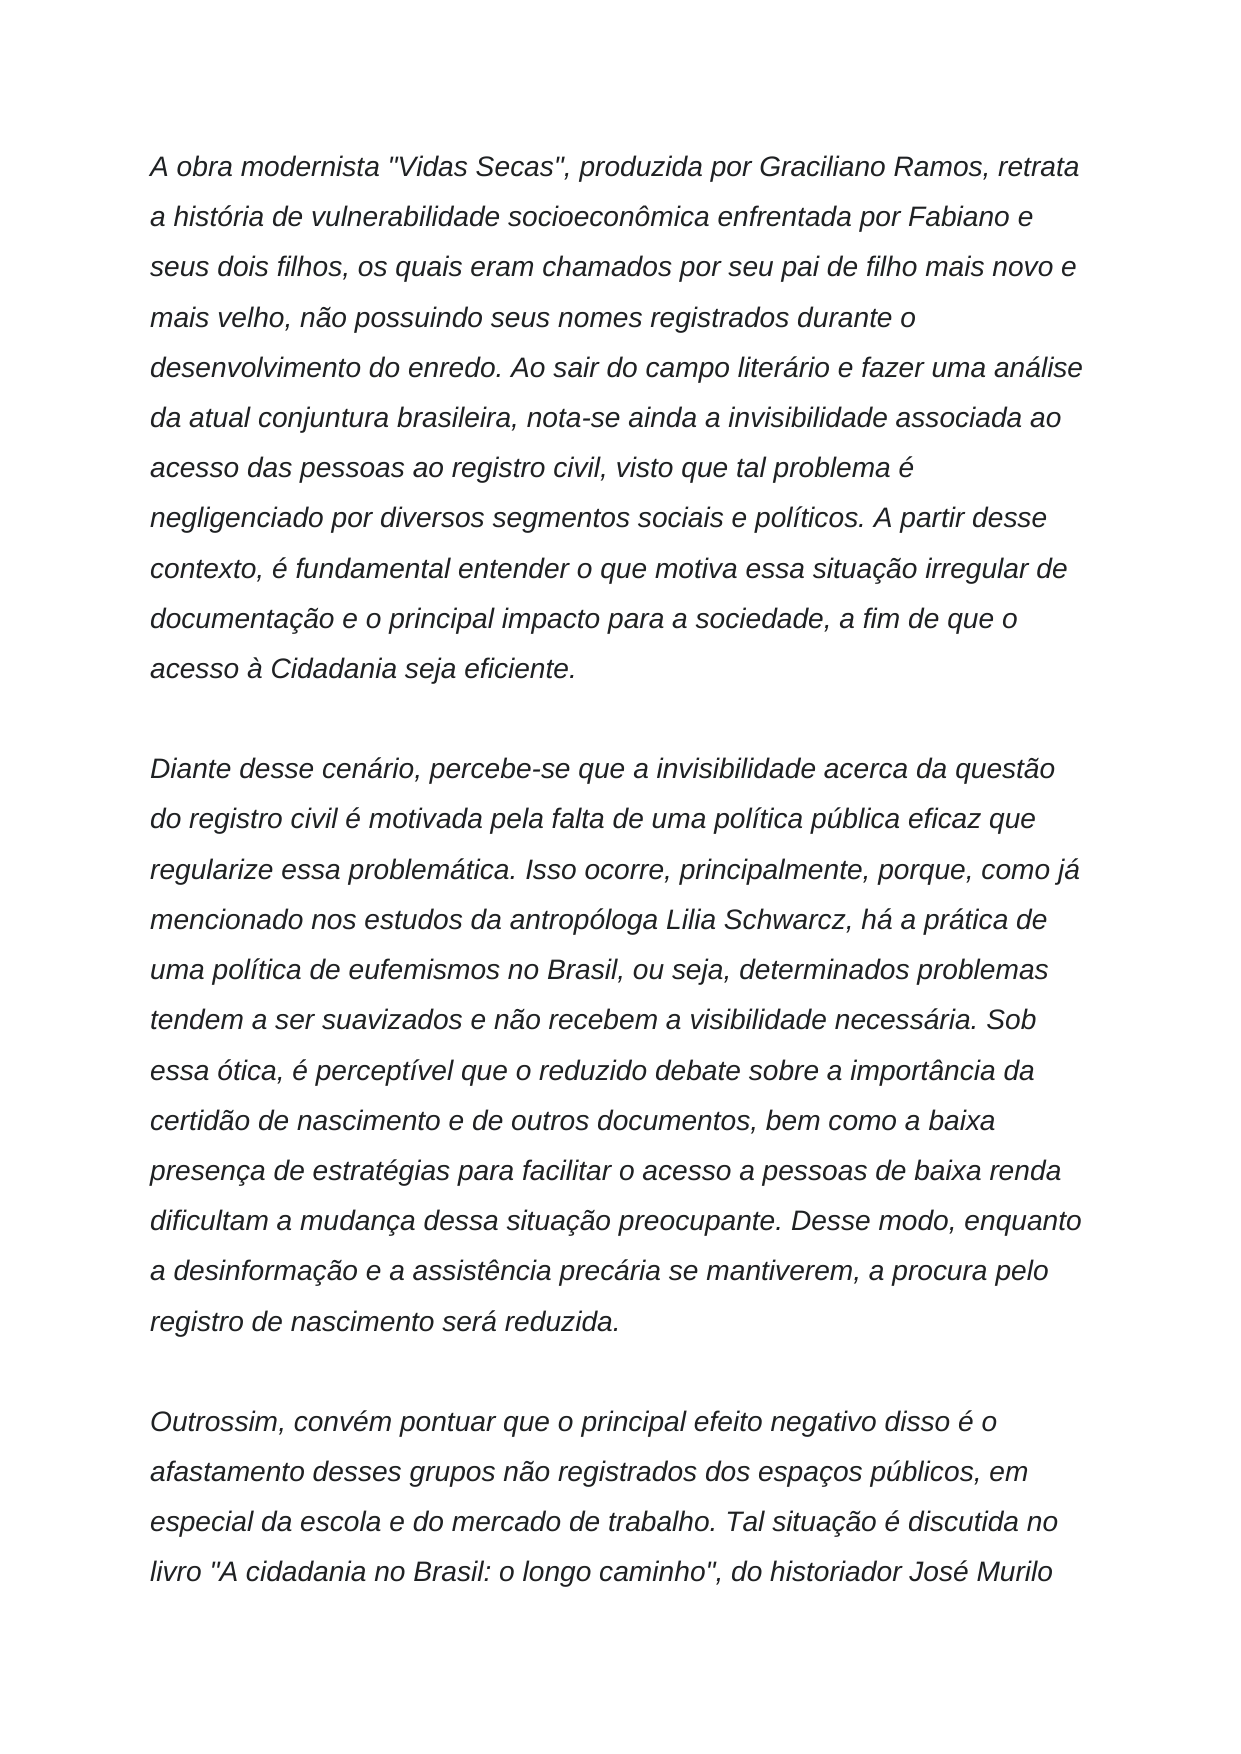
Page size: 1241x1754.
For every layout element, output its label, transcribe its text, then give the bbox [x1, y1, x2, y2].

text Diante desse cenário, percebe-se que a invisibilidade acerca da questão do registro civil é motivada pela falta de uma política pública eficaz que regularize essa problemática. Isso ocorre, principalmente, porque, como já mencionado nos estudos da antropóloga Lilia Schwarcz, há a prática de uma política de eufemismos no Brasil, ou seja, determinados problemas tendem a ser suavizados e não recebem a visibilidade necessária. Sob essa ótica, é perceptível que o reduzido debate sobre a importância da certidão de nascimento e de outros documentos, bem como a baixa presença de estratégias para facilitar o acesso a pessoas de baixa renda dificultam a mudança dessa situação preocupante. Desse modo, enquanto a desinformação e a assistência precária se mantiverem, a procura pelo registro de nascimento será reduzida. [150, 752, 1090, 1337]
text A obra modernista "Vidas Secas", produzida por Graciliano Ramos, retrata a história de vulnerabilidade socioeconômica enfrentada por Fabiano e seus dois filhos, os quais eram chamados por seu pai de filho mais novo e mais velho, não possuindo seus nomes registrados durante o desenvolvimento do enredo. Ao sair do campo literário e fazer uma análise da atual conjuntura brasileira, nota-se ainda a invisibilidade associada ao acesso das pessoas ao registro civil, visto que tal problema é negligenciado por diversos segmentos sociais e políticos. A partir desse contexto, é fundamental entender o que motiva essa situação irregular de documentação e o principal impacto para a sociedade, a fim de que o acesso à Cidadania seja eficiente. [150, 150, 1090, 684]
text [150, 1405, 1090, 1588]
